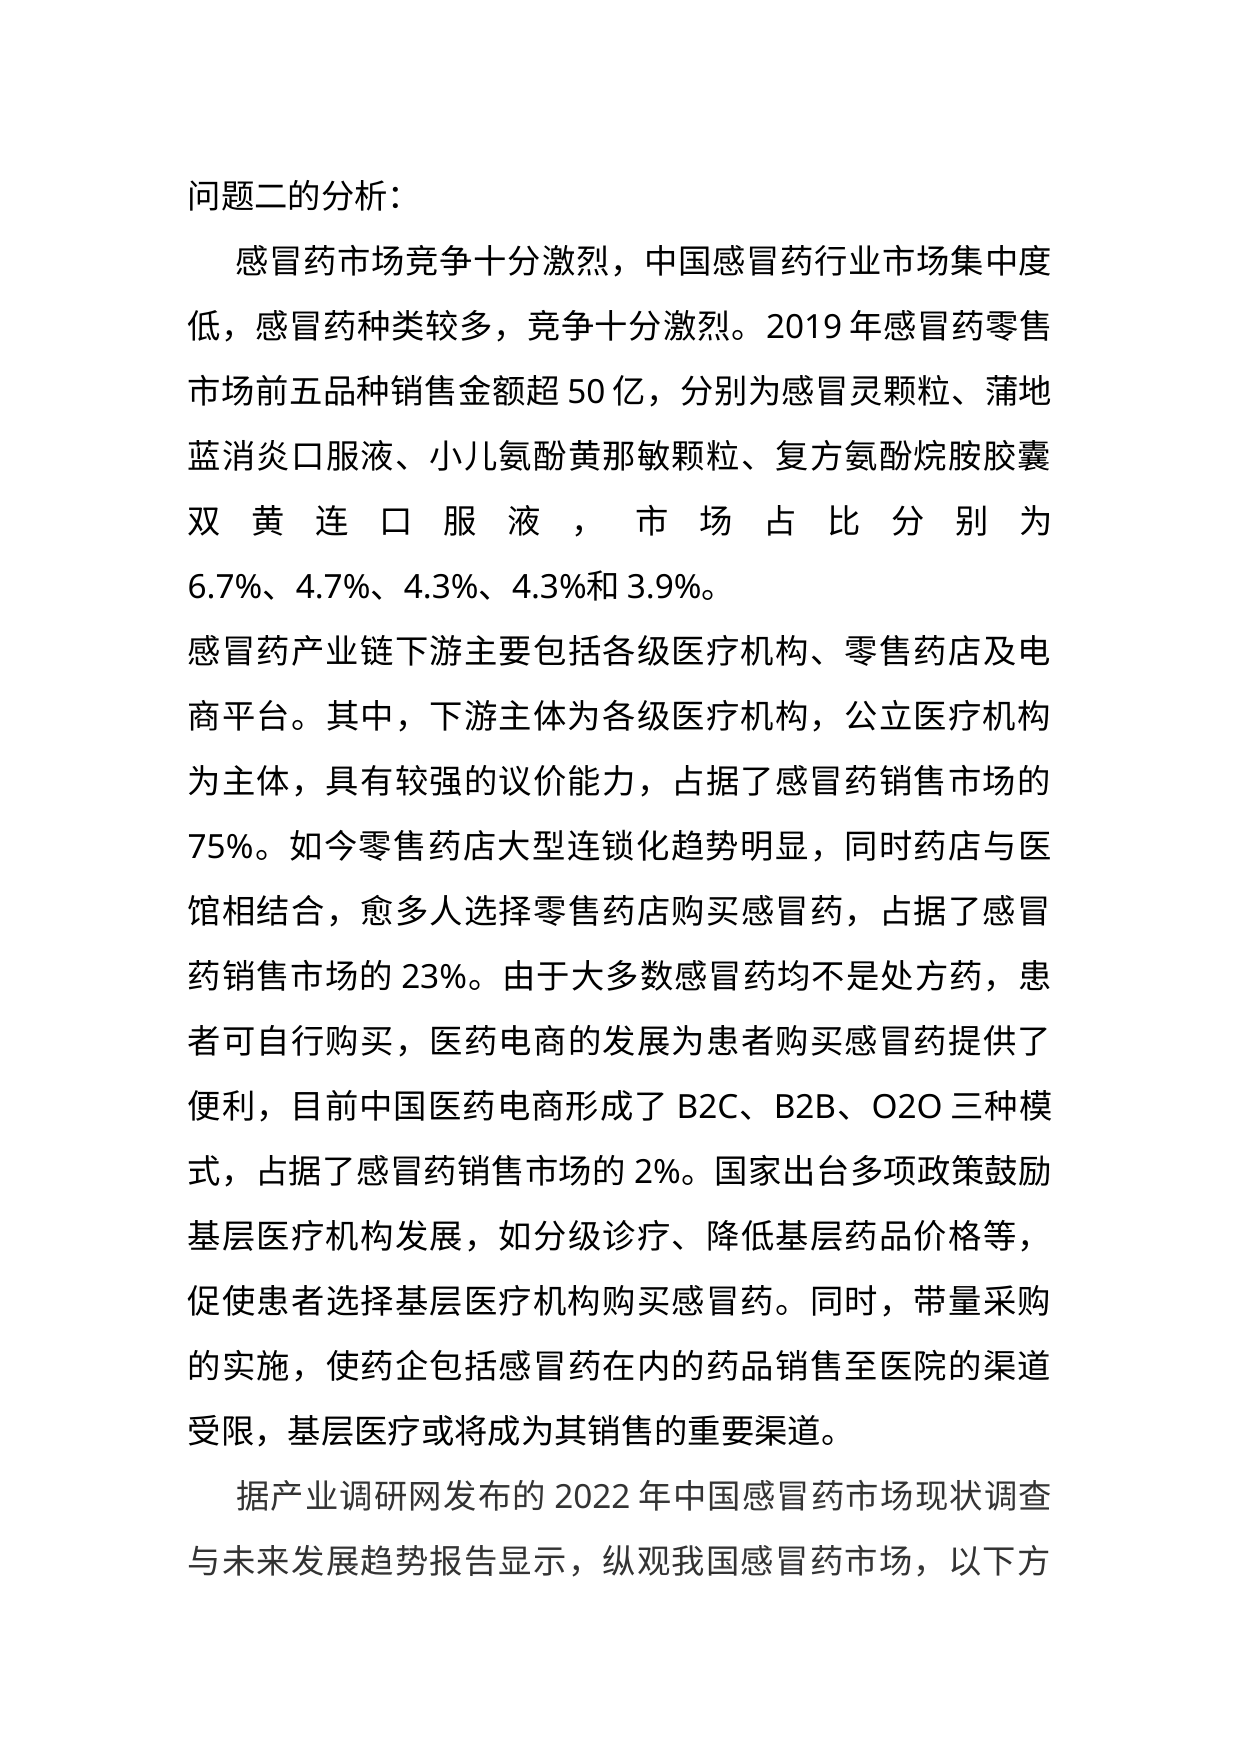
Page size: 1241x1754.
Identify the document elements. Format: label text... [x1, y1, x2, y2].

text 问题二的分析： [187, 162, 1053, 227]
text 感冒药产业链下游主要包括各级医疗机构、零售药店及电商平台。其中，下游主体为各级医疗机构，公立医疗机构为主体，具有较强的议价能力，占据了感冒药销售市场的75%。如今零售药店大型连锁化趋势明显，同时药店与医馆相结合，愈多人选择零售药店购买感冒药，占据了感冒药销售市场的23%。由于大多数感冒药均不是处方药，患者可自行购买，医药电商的发展为患者购买感冒药提供了便利，目前中国医药电商形成了B2C、B2B、O2O三种模式，占据了感冒药销售市场的2%。国家出台多项政策鼓励基层医疗机构发展，如分级诊疗、降低基层药品价格等，促使患者选择基层医疗机构购买感冒药。同时，带量采购的实施，使药企包括感冒药在内的药品销售至医院的渠道受限，基层医疗或将成为其销售的重要渠道。 [187, 617, 1053, 1462]
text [187, 1462, 1053, 1592]
text 感冒药市场竞争十分激烈，中国感冒药行业市场集中度低，感冒药种类较多，竞争十分激烈。2019年感冒药零售市场前五品种销售金额超50亿，分别为感冒灵颗粒、蒲地蓝消炎口服液、小儿氨酚黄那敏颗粒、复方氨酚烷胺胶囊、双黄连口服液，市场占比分别为6.7%、4.7%、4.3%、4.3%和3.9%。 [187, 227, 1053, 617]
